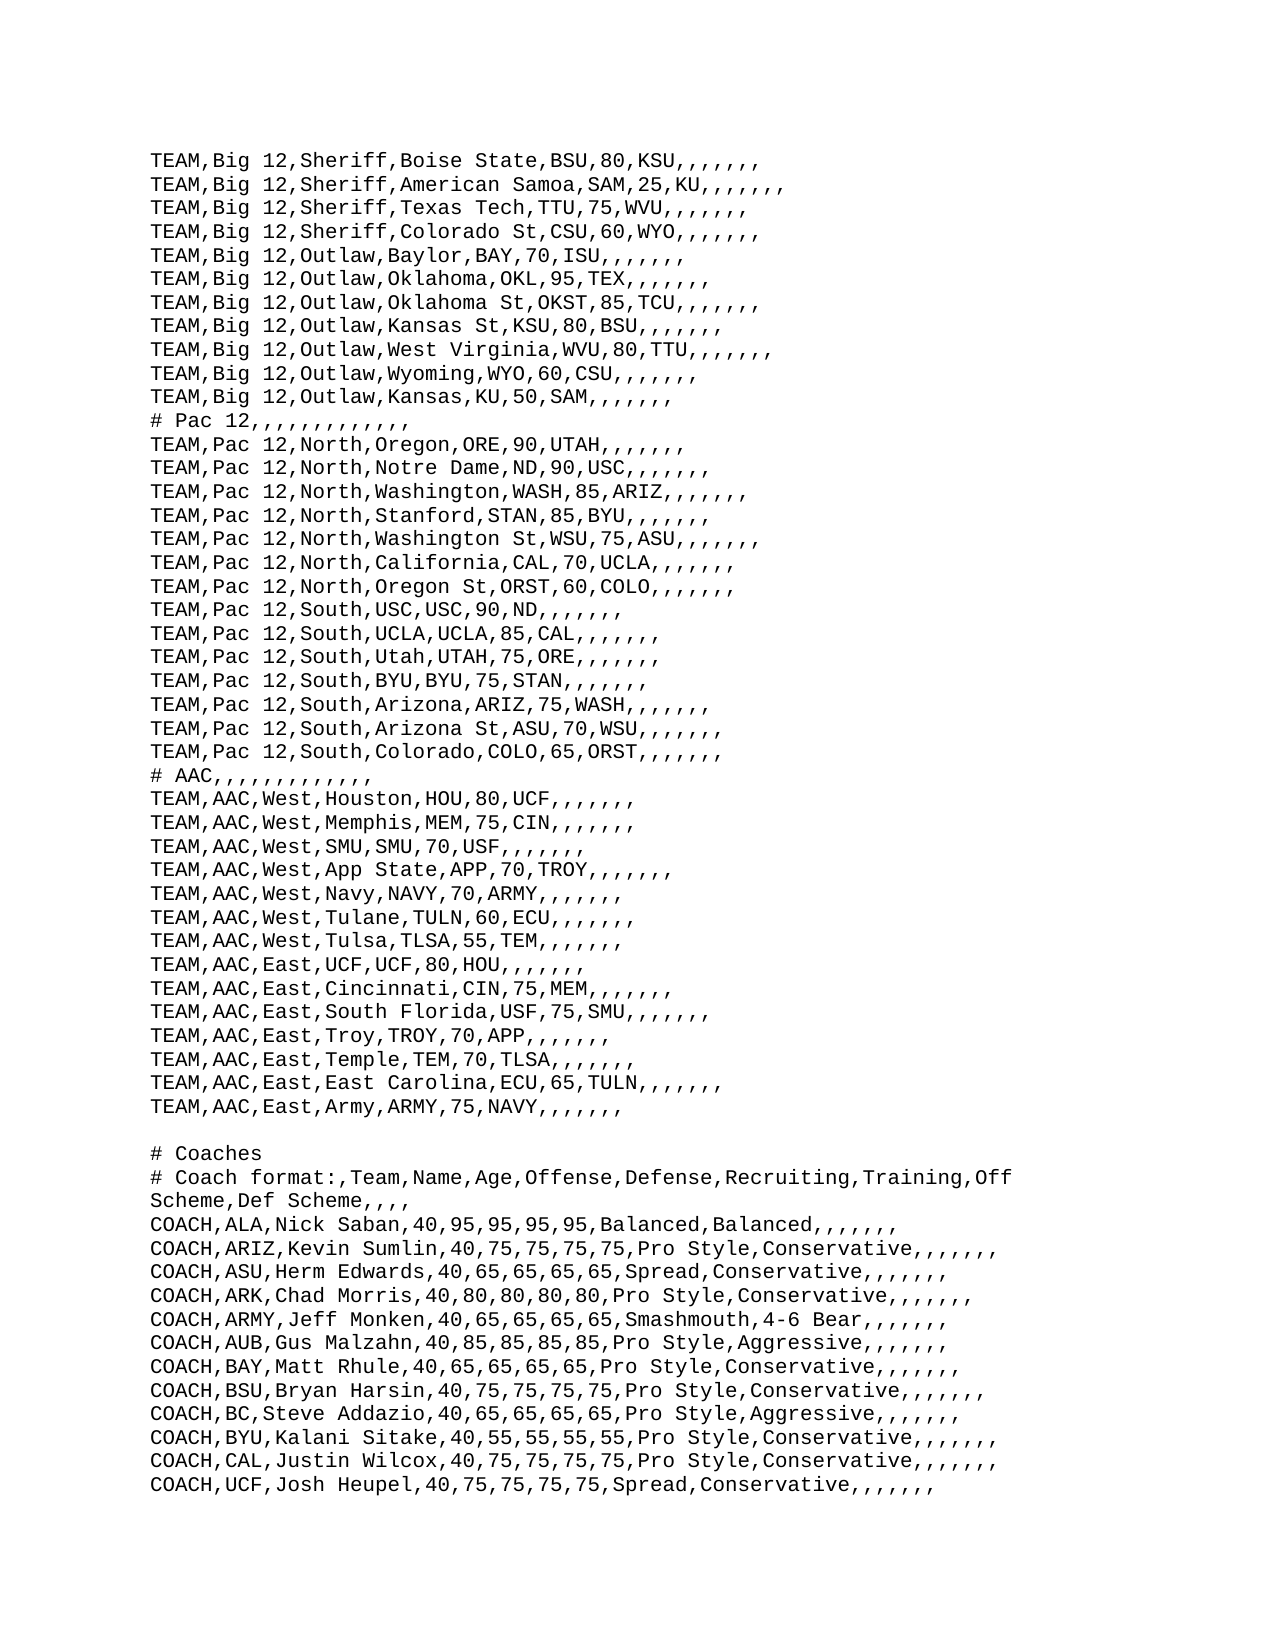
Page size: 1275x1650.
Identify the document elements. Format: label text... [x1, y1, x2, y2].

text TEAM,Pac 12,North,Washington,WASH,85,ARIZ,,,,,,, [150, 481, 1125, 505]
text TEAM,Big 12,Outlaw,Baylor,BAY,70,ISU,,,,,,, [150, 244, 1125, 268]
text COACH,CAL,Justin Wilcox,40,75,75,75,75,Pro Style,Conservative,,,,,,, [150, 1451, 1125, 1474]
text TEAM,Big 12,Outlaw,Oklahoma,OKL,95,TEX,,,,,,, [150, 268, 1125, 292]
text COACH,ARIZ,Kevin Sumlin,40,75,75,75,75,Pro Style,Conservative,,,,,,, [150, 1238, 1125, 1261]
text TEAM,Big 12,Sheriff,American Samoa,SAM,25,KU,,,,,,, [150, 174, 1125, 197]
text TEAM,Pac 12,South,Arizona,ARIZ,75,WASH,,,,,,, [150, 694, 1125, 717]
text TEAM,Pac 12,South,Utah,UTAH,75,ORE,,,,,,, [150, 647, 1125, 670]
text TEAM,AAC,West,Tulane,TULN,60,ECU,,,,,,, [150, 907, 1125, 930]
text TEAM,AAC,West,Memphis,MEM,75,CIN,,,,,,, [150, 812, 1125, 836]
text TEAM,Pac 12,South,Colorado,COLO,65,ORST,,,,,,, [150, 741, 1125, 765]
text TEAM,AAC,East,Temple,TEM,70,TLSA,,,,,,, [150, 1048, 1125, 1072]
text TEAM,AAC,West,Houston,HOU,80,UCF,,,,,,, [150, 788, 1125, 812]
text TEAM,Pac 12,South,Arizona St,ASU,70,WSU,,,,,,, [150, 717, 1125, 741]
text TEAM,AAC,West,App State,APP,70,TROY,,,,,,, [150, 859, 1125, 883]
text COACH,ARMY,Jeff Monken,40,65,65,65,65,Smashmouth,4-6 Bear,,,,,,, [150, 1309, 1125, 1332]
text TEAM,Big 12,Outlaw,Kansas St,KSU,80,BSU,,,,,,, [150, 316, 1125, 339]
text TEAM,Big 12,Sheriff,Colorado St,CSU,60,WYO,,,,,,, [150, 221, 1125, 244]
text TEAM,AAC,West,Navy,NAVY,70,ARMY,,,,,,, [150, 883, 1125, 907]
text COACH,AUB,Gus Malzahn,40,85,85,85,85,Pro Style,Aggressive,,,,,,, [150, 1332, 1125, 1356]
text TEAM,AAC,West,Tulsa,TLSA,55,TEM,,,,,,, [150, 930, 1125, 954]
text COACH,ASU,Herm Edwards,40,65,65,65,65,Spread,Conservative,,,,,,, [150, 1261, 1125, 1285]
text TEAM,AAC,West,SMU,SMU,70,USF,,,,,,, [150, 836, 1125, 859]
text TEAM,AAC,East,Cincinnati,CIN,75,MEM,,,,,,, [150, 978, 1125, 1001]
text # Coach format:,Team,Name,Age,Offense,Defense,Recruiting,Training,Off Scheme,Def Scheme,,,, [150, 1167, 1125, 1214]
text # AAC,,,,,,,,,,,,, [150, 765, 1125, 788]
text TEAM,Pac 12,North,Stanford,STAN,85,BYU,,,,,,, [150, 505, 1125, 528]
text TEAM,AAC,East,Army,ARMY,75,NAVY,,,,,,, [150, 1096, 1125, 1119]
text # Coaches [150, 1143, 1125, 1167]
text # Pac 12,,,,,,,,,,,,, [150, 410, 1125, 434]
text COACH,BYU,Kalani Sitake,40,55,55,55,55,Pro Style,Conservative,,,,,,, [150, 1427, 1125, 1451]
text TEAM,Pac 12,North,Notre Dame,ND,90,USC,,,,,,, [150, 457, 1125, 481]
text TEAM,Big 12,Outlaw,Kansas,KU,50,SAM,,,,,,, [150, 386, 1125, 410]
text TEAM,Big 12,Sheriff,Texas Tech,TTU,75,WVU,,,,,,, [150, 197, 1125, 221]
text COACH,BSU,Bryan Harsin,40,75,75,75,75,Pro Style,Conservative,,,,,,, [150, 1379, 1125, 1403]
text TEAM,Pac 12,South,UCLA,UCLA,85,CAL,,,,,,, [150, 623, 1125, 647]
text TEAM,Big 12,Sheriff,Boise State,BSU,80,KSU,,,,,,, [150, 150, 1125, 174]
text COACH,ARK,Chad Morris,40,80,80,80,80,Pro Style,Conservative,,,,,,, [150, 1285, 1125, 1309]
text TEAM,Pac 12,South,BYU,BYU,75,STAN,,,,,,, [150, 670, 1125, 694]
text TEAM,Pac 12,South,USC,USC,90,ND,,,,,,, [150, 599, 1125, 623]
text COACH,ALA,Nick Saban,40,95,95,95,95,Balanced,Balanced,,,,,,, [150, 1214, 1125, 1238]
text COACH,BAY,Matt Rhule,40,65,65,65,65,Pro Style,Conservative,,,,,,, [150, 1356, 1125, 1379]
text COACH,BC,Steve Addazio,40,65,65,65,65,Pro Style,Aggressive,,,,,,, [150, 1403, 1125, 1427]
text COACH,UCF,Josh Heupel,40,75,75,75,75,Spread,Conservative,,,,,,, [150, 1474, 1125, 1498]
text TEAM,Big 12,Outlaw,West Virginia,WVU,80,TTU,,,,,,, [150, 339, 1125, 363]
text TEAM,Pac 12,North,Washington St,WSU,75,ASU,,,,,,, [150, 528, 1125, 552]
text TEAM,AAC,East,Troy,TROY,70,APP,,,,,,, [150, 1025, 1125, 1048]
text TEAM,Pac 12,North,California,CAL,70,UCLA,,,,,,, [150, 552, 1125, 576]
text TEAM,Big 12,Outlaw,Oklahoma St,OKST,85,TCU,,,,,,, [150, 292, 1125, 316]
text TEAM,Pac 12,North,Oregon St,ORST,60,COLO,,,,,,, [150, 576, 1125, 599]
text TEAM,AAC,East,East Carolina,ECU,65,TULN,,,,,,, [150, 1072, 1125, 1096]
text TEAM,Big 12,Outlaw,Wyoming,WYO,60,CSU,,,,,,, [150, 363, 1125, 386]
text TEAM,AAC,East,UCF,UCF,80,HOU,,,,,,, [150, 954, 1125, 978]
text TEAM,AAC,East,South Florida,USF,75,SMU,,,,,,, [150, 1001, 1125, 1025]
text TEAM,Pac 12,North,Oregon,ORE,90,UTAH,,,,,,, [150, 434, 1125, 457]
